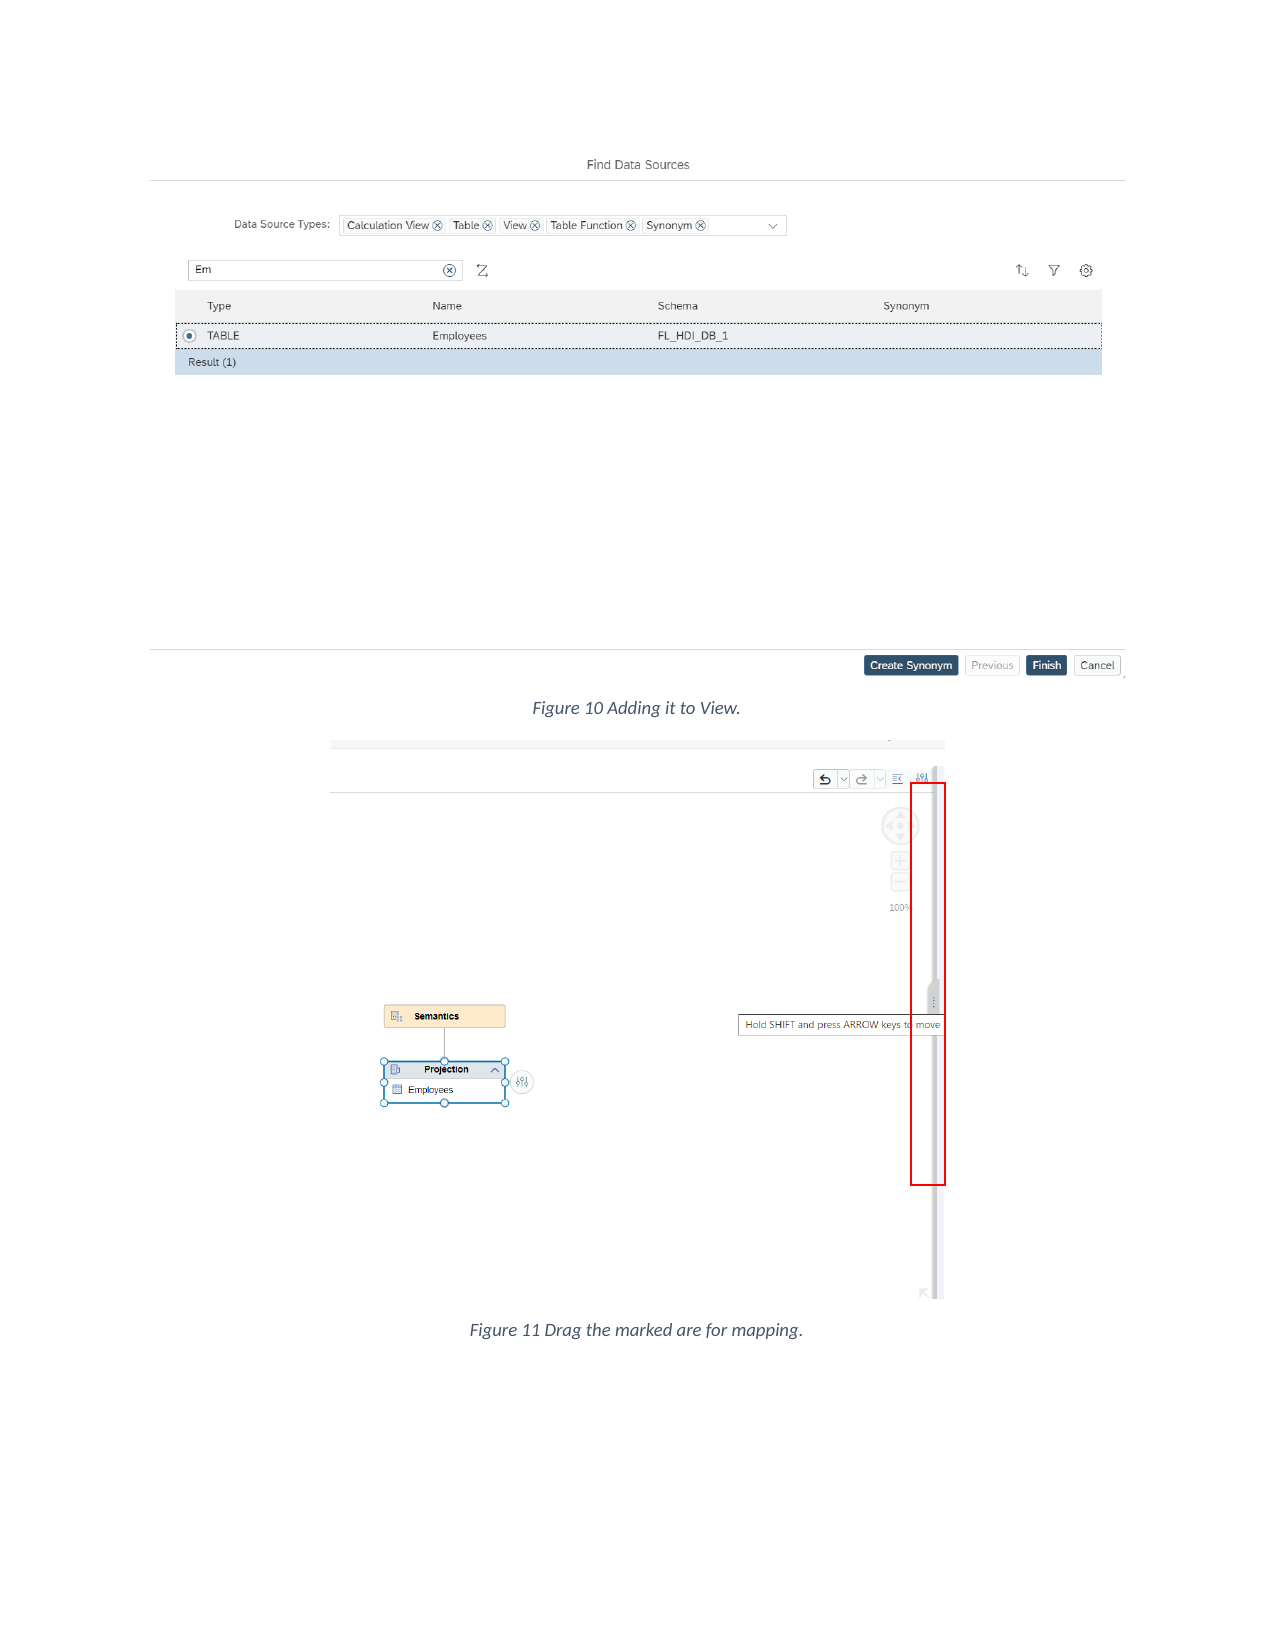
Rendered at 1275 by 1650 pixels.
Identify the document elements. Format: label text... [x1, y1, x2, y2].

picture [912, 784, 944, 1184]
picture [150, 150, 1125, 678]
picture [329, 740, 946, 1299]
